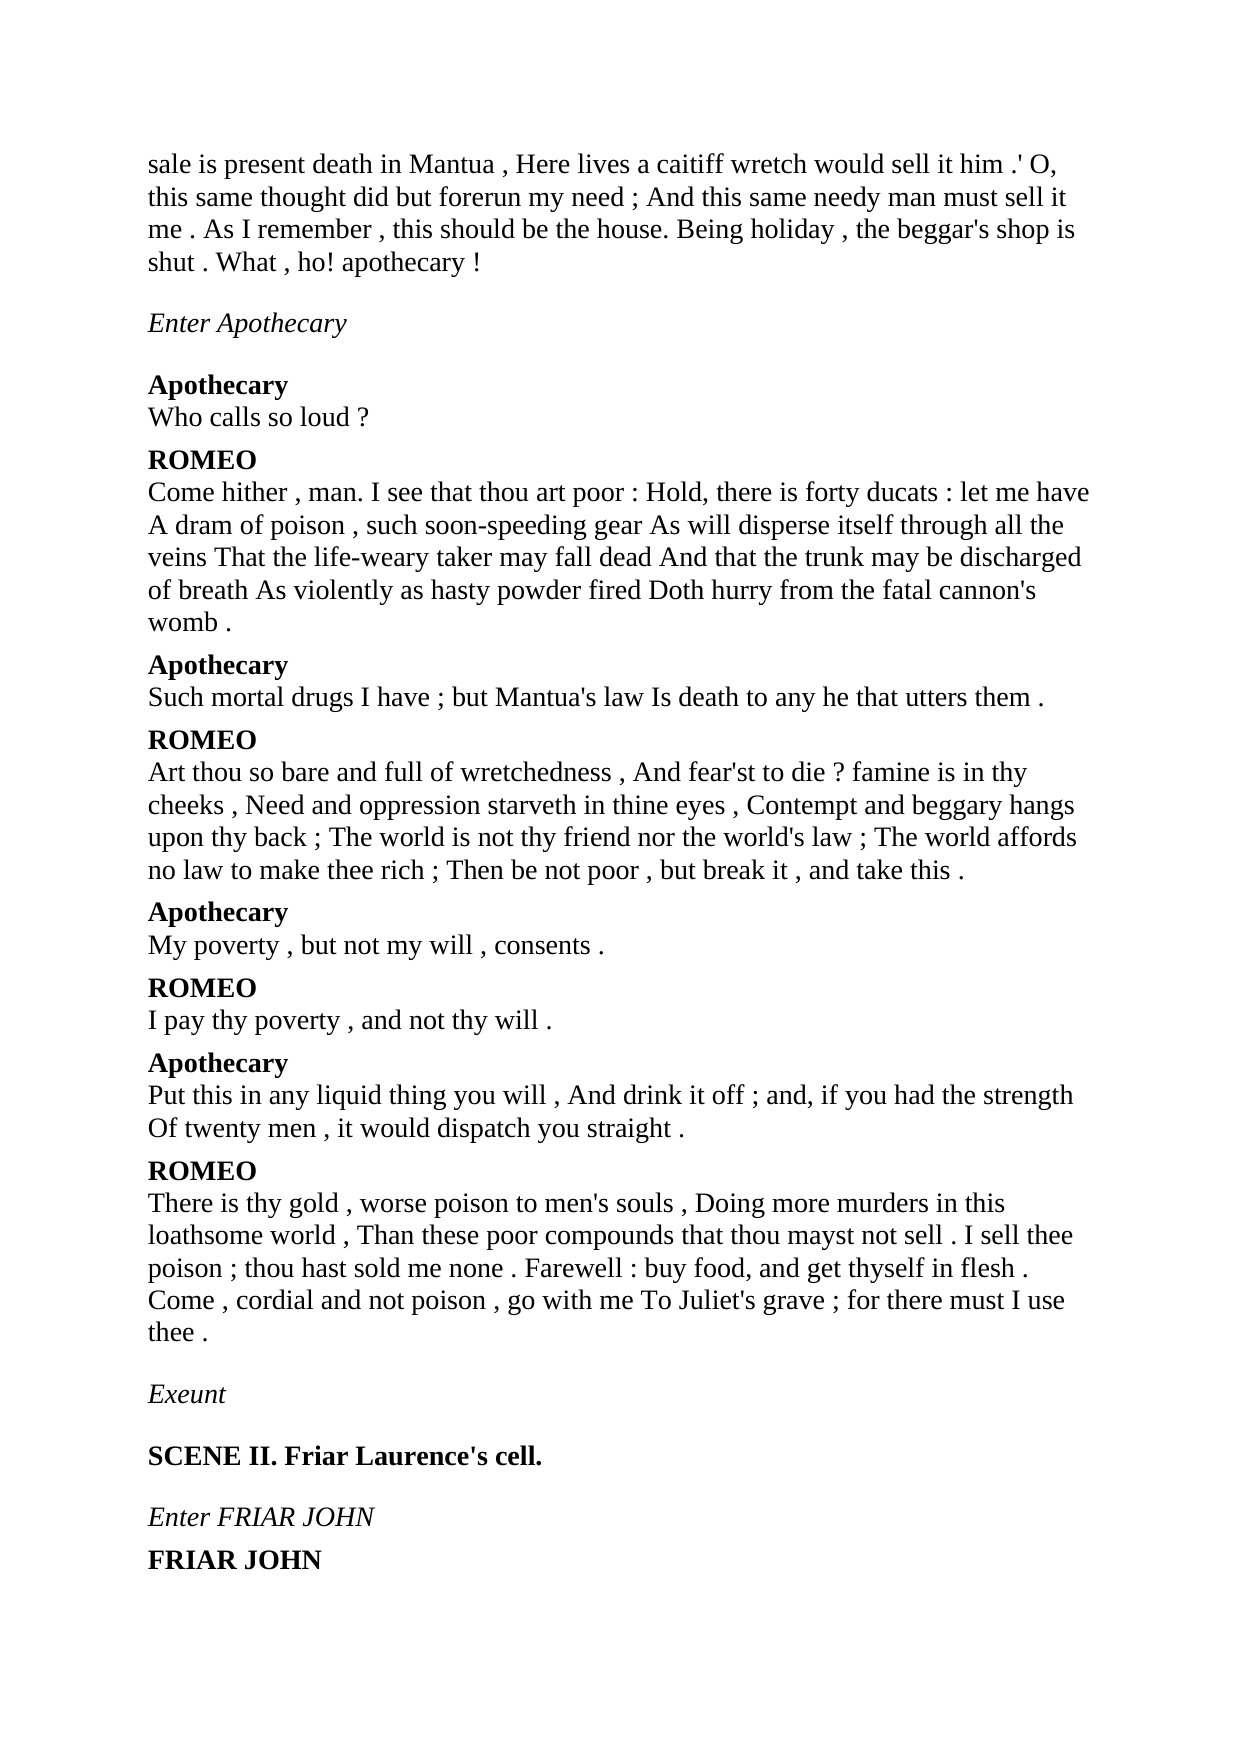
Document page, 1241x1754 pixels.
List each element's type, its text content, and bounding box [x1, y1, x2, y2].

text Who calls so loud ? [148, 400, 1093, 433]
text Such mortal drugs I have ; but Mantua's law Is death to any he that utters them . [148, 680, 1093, 713]
text Apothecary [148, 896, 1093, 928]
text There is thy gold , worse poison to men's souls , Doing more murders in this loathsome world , Than these poor compounds that thou mayst not sell . I sell thee poison ; thou hast sold me none . Farewell : buy food, and get thyself in flesh . Come , cordial and not poison , go with me To Juliet's grave ; for there must I use thee . [148, 1186, 1093, 1348]
text I pay thy poverty , and not thy will . [148, 1003, 1093, 1036]
text Apothecary [148, 648, 1093, 680]
text ROMEO [148, 971, 1093, 1003]
text Enter Apothecary [148, 306, 1093, 339]
text SCENE II. Friar Laurence's cell. [148, 1439, 1093, 1471]
text Apothecary [148, 1046, 1093, 1078]
text FRIAR JOHN [148, 1543, 1093, 1575]
text Exeunt [148, 1377, 1093, 1409]
text ROMEO [148, 723, 1093, 756]
text Put this in any liquid thing you will , And drink it off ; and, if you had the strength Of twenty men , it would dispatch you straight . [148, 1078, 1093, 1143]
text Art thou so bare and full of wretchedness , And fear'st to die ? famine is in thy cheeks , Need and oppression starveth in thine eyes , Contempt and beggary hangs upon thy back ; The world is not thy friend nor the world's law ; The world affords no law to make thee rich ; Then be not poor , but break it , and take this . [148, 756, 1093, 885]
text ROMEO [148, 443, 1093, 476]
text Apothecary [148, 368, 1093, 400]
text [148, 148, 1093, 277]
text Come hither , man. I see that thou art poor : Hold, there is forty ducats : let me have A dram of poison , such soon-speeding gear As will disperse itself through all the veins That the life-weary taker may fall dead And that the trunk may be discharged of breath As violently as hasty powder fired Doth hurry from the fatal cannon's womb . [148, 476, 1093, 637]
text Enter FRIAR JOHN [148, 1500, 1093, 1533]
text ROMEO [148, 1153, 1093, 1186]
text My poverty , but not my will , consents . [148, 928, 1093, 960]
